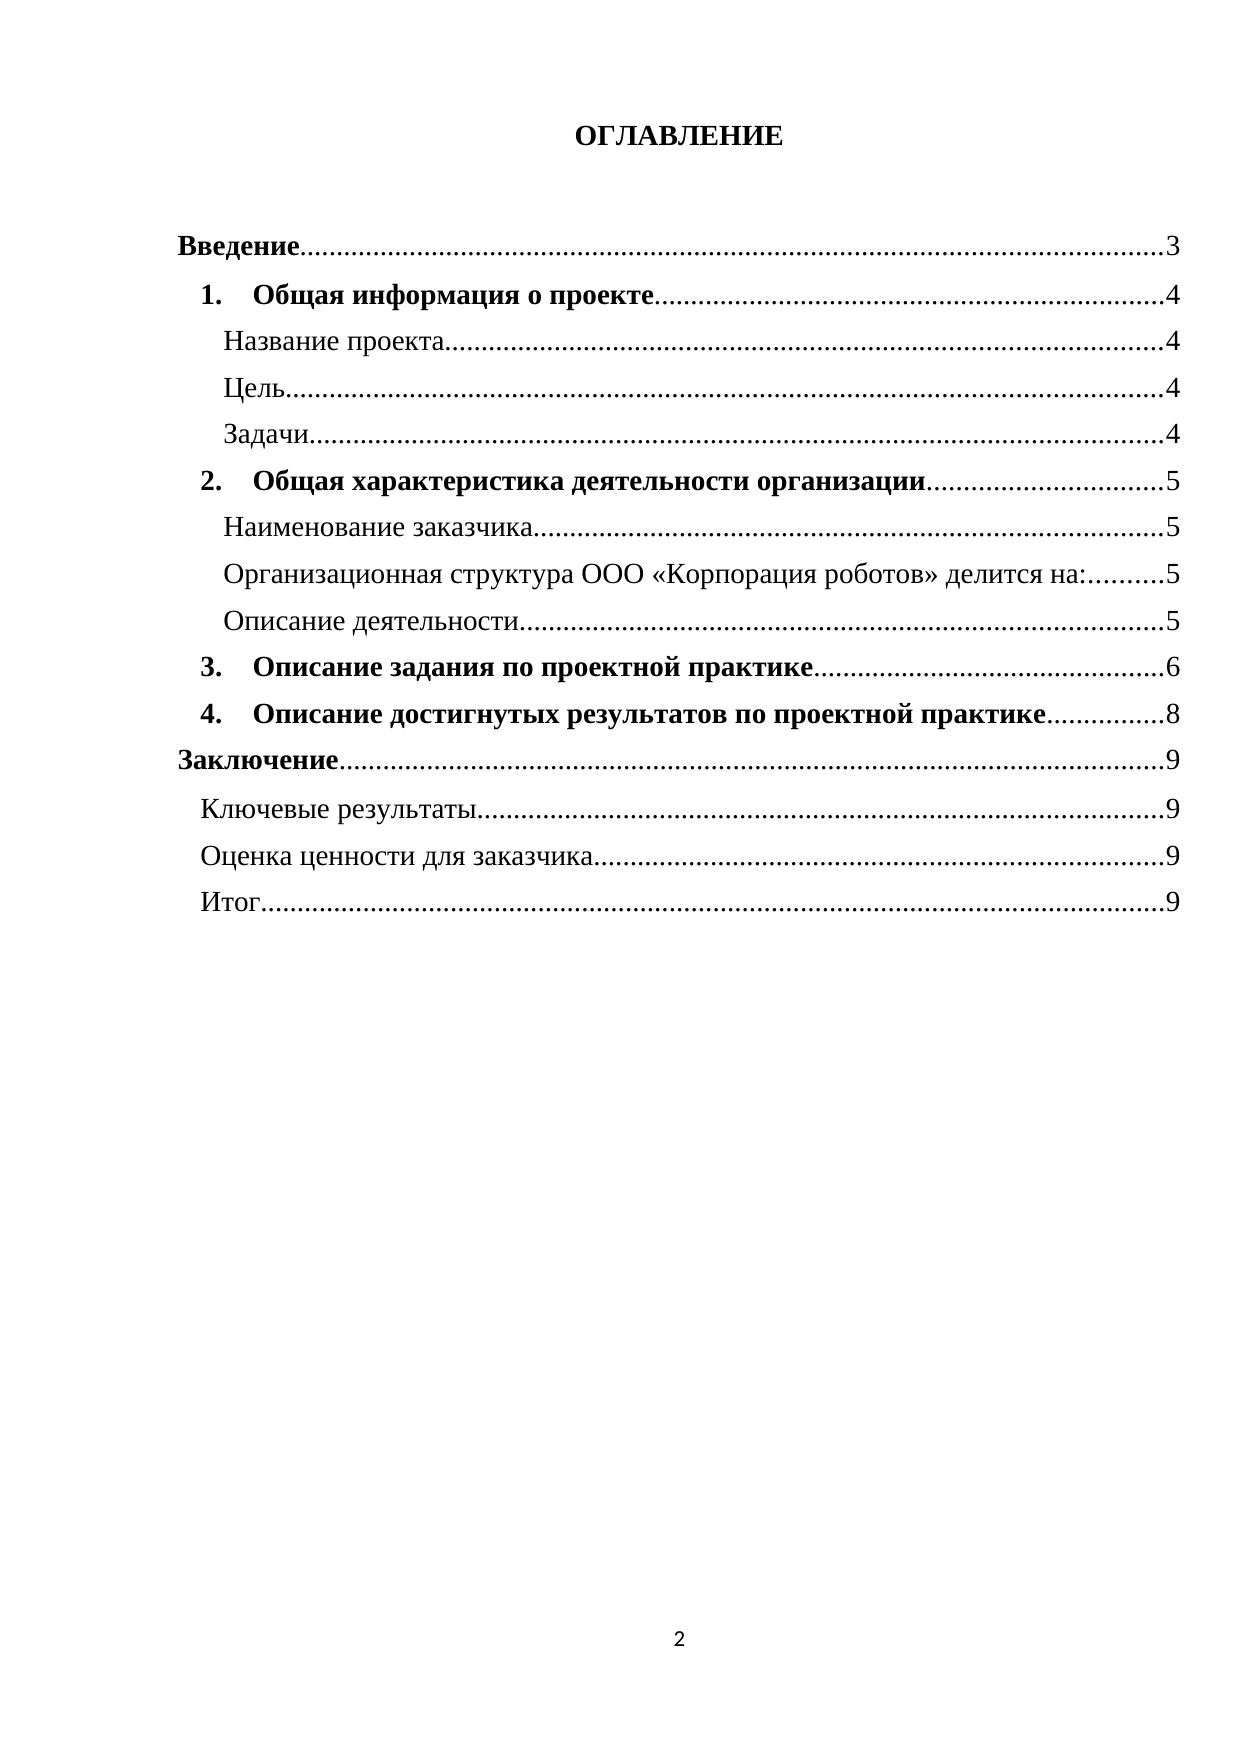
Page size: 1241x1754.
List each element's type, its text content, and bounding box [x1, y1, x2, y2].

text ОГЛАВЛЕНИЕ [177, 118, 1181, 152]
